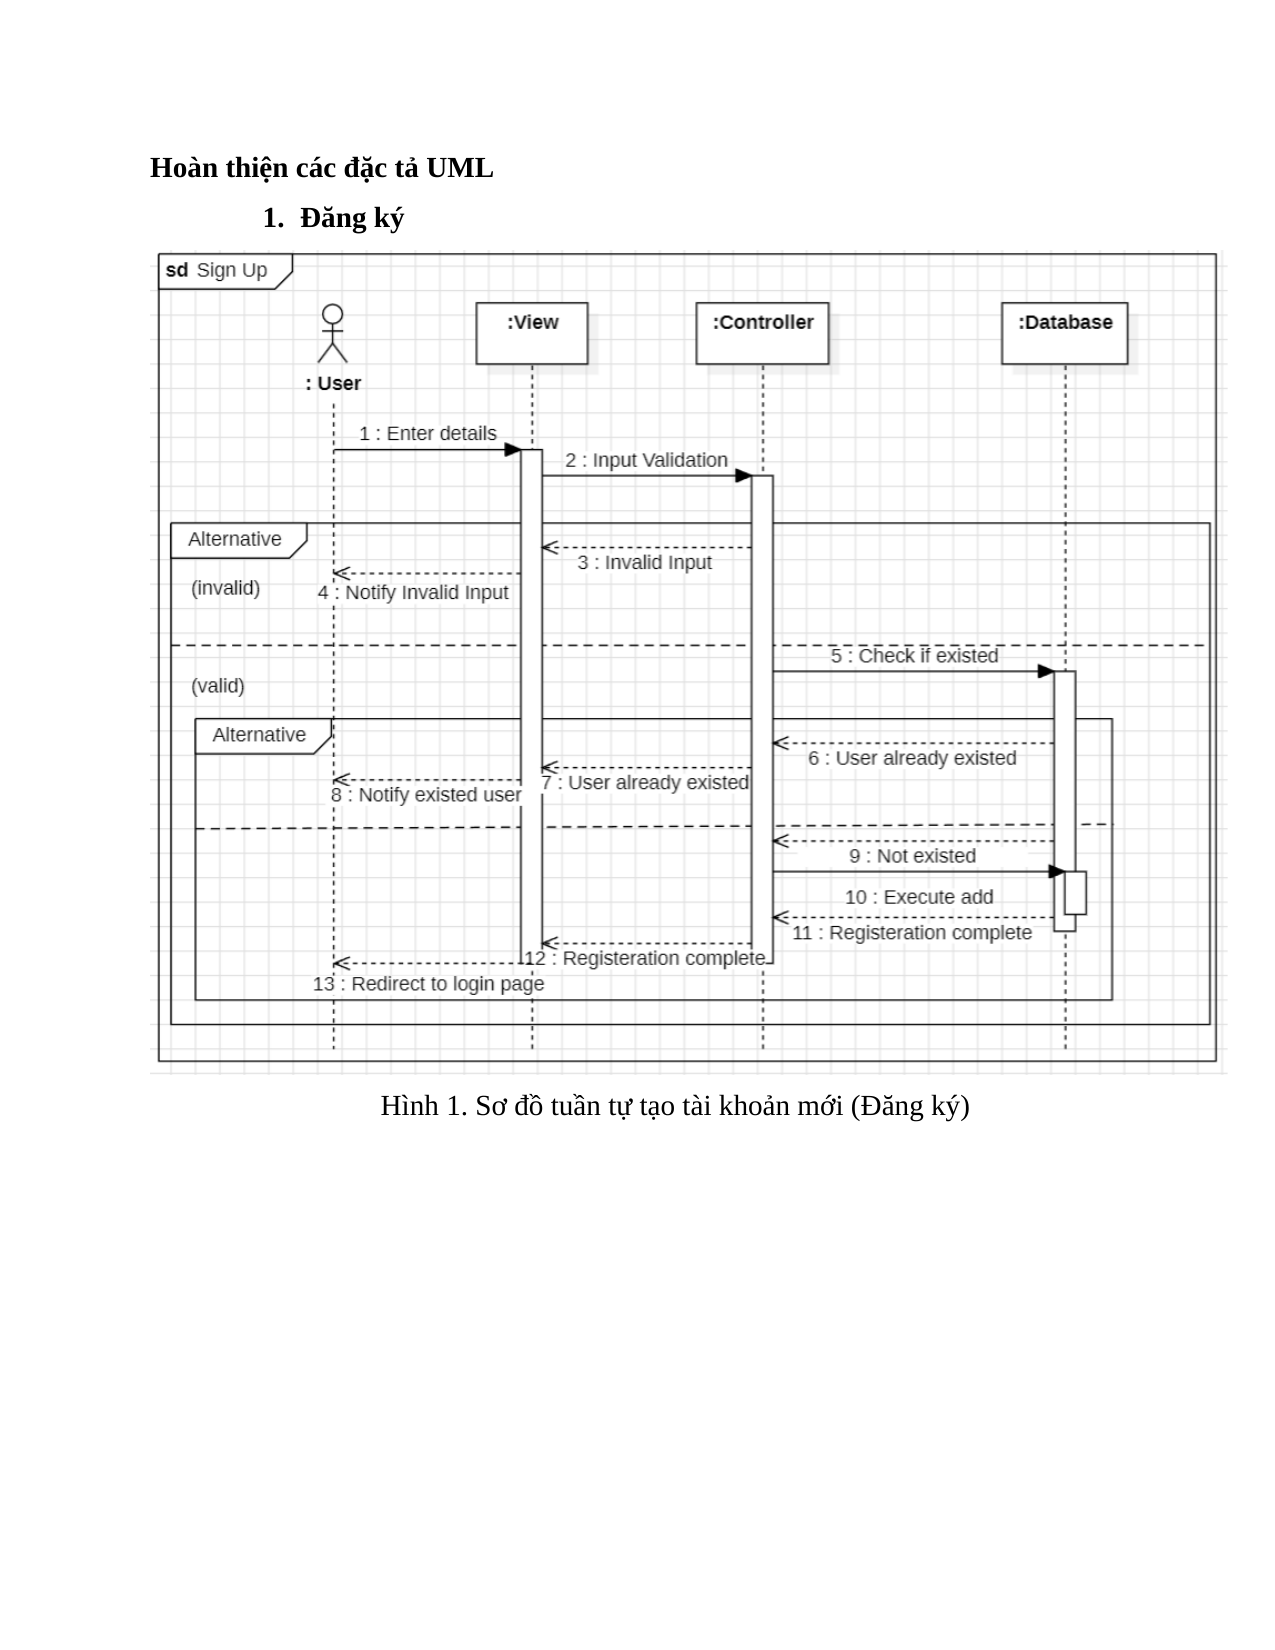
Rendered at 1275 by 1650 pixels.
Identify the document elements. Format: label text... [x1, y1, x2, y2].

picture [150, 250, 1228, 1075]
text Hình 1. Sơ đồ tuần tự tạo tài khoản mới (Đăng ký) [150, 1088, 1125, 1121]
list Đăng ký [262, 200, 1125, 234]
text Hoàn thiện các đặc tả UML [150, 150, 1125, 183]
